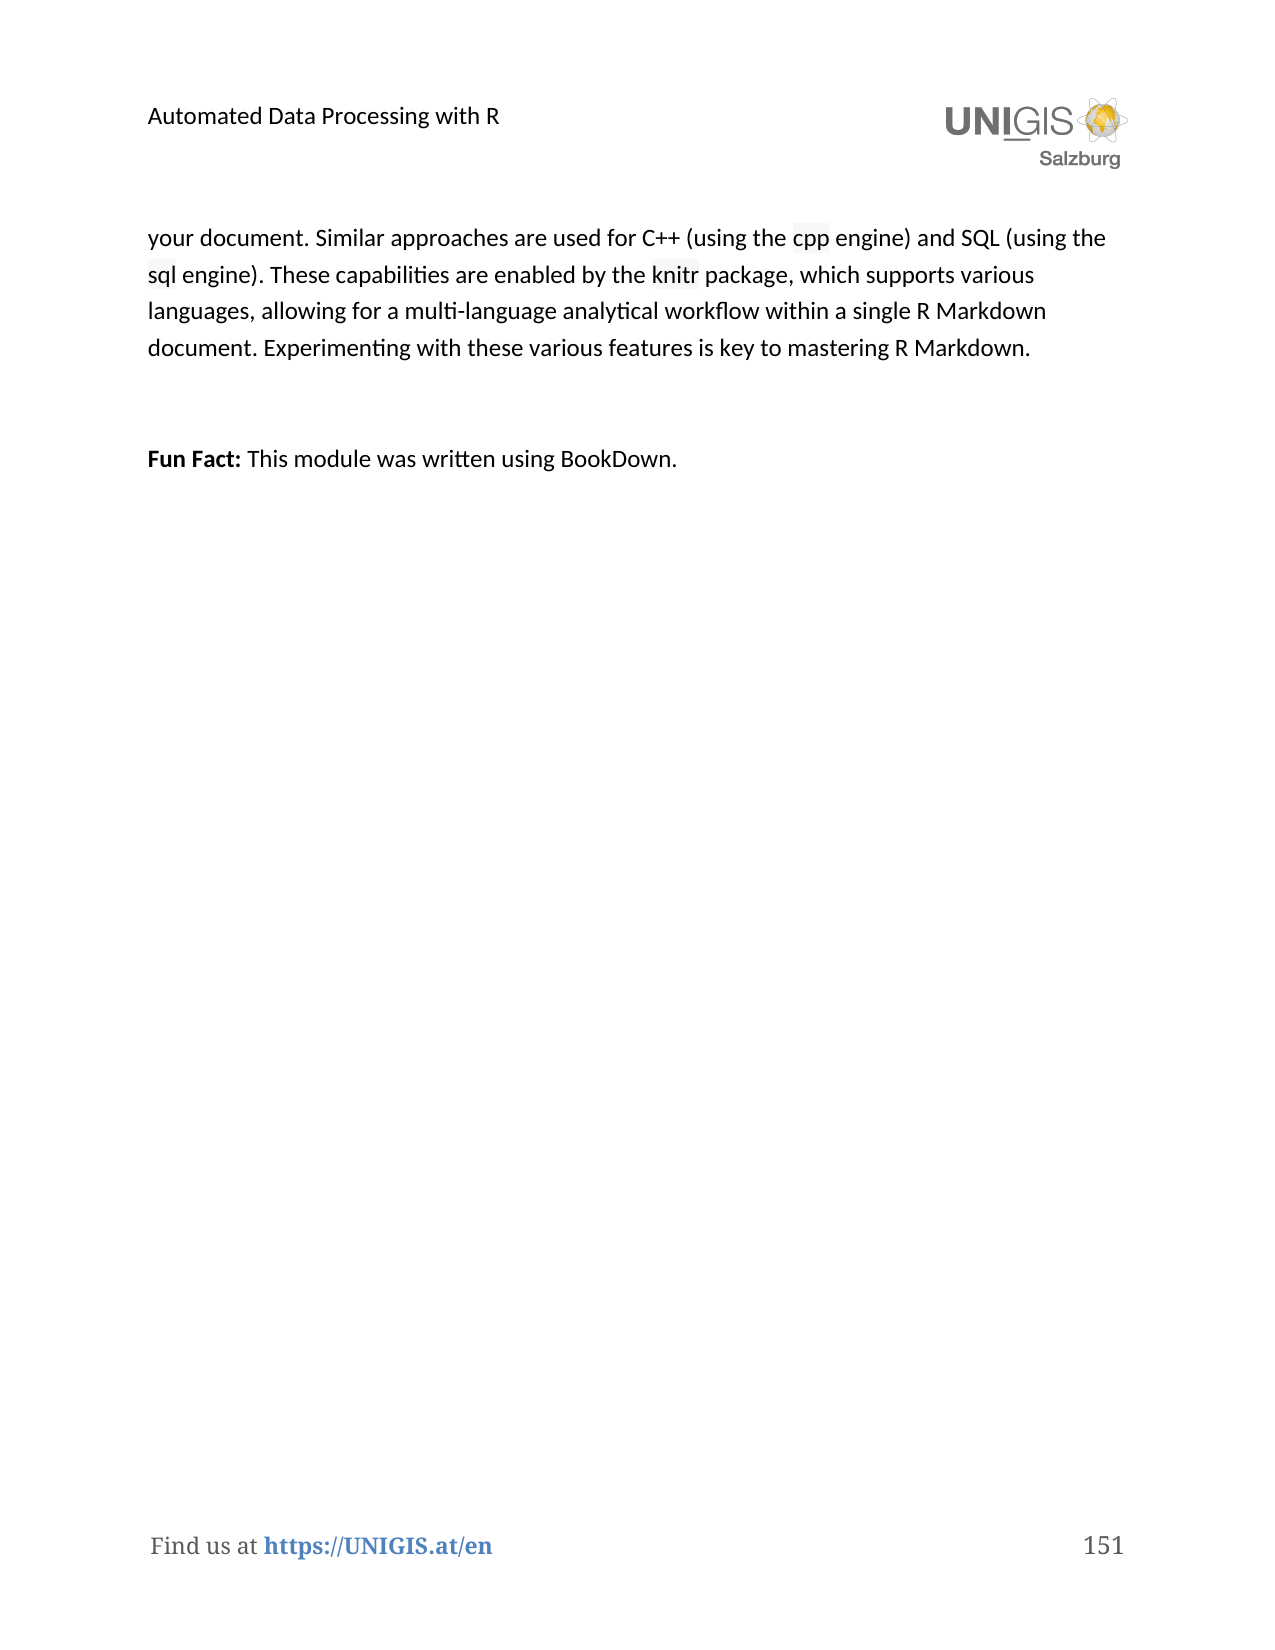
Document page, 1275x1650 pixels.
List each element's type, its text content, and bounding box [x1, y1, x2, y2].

text Fun Fact: This module was written using BookDown. [148, 443, 1127, 473]
picture [946, 98, 1128, 169]
